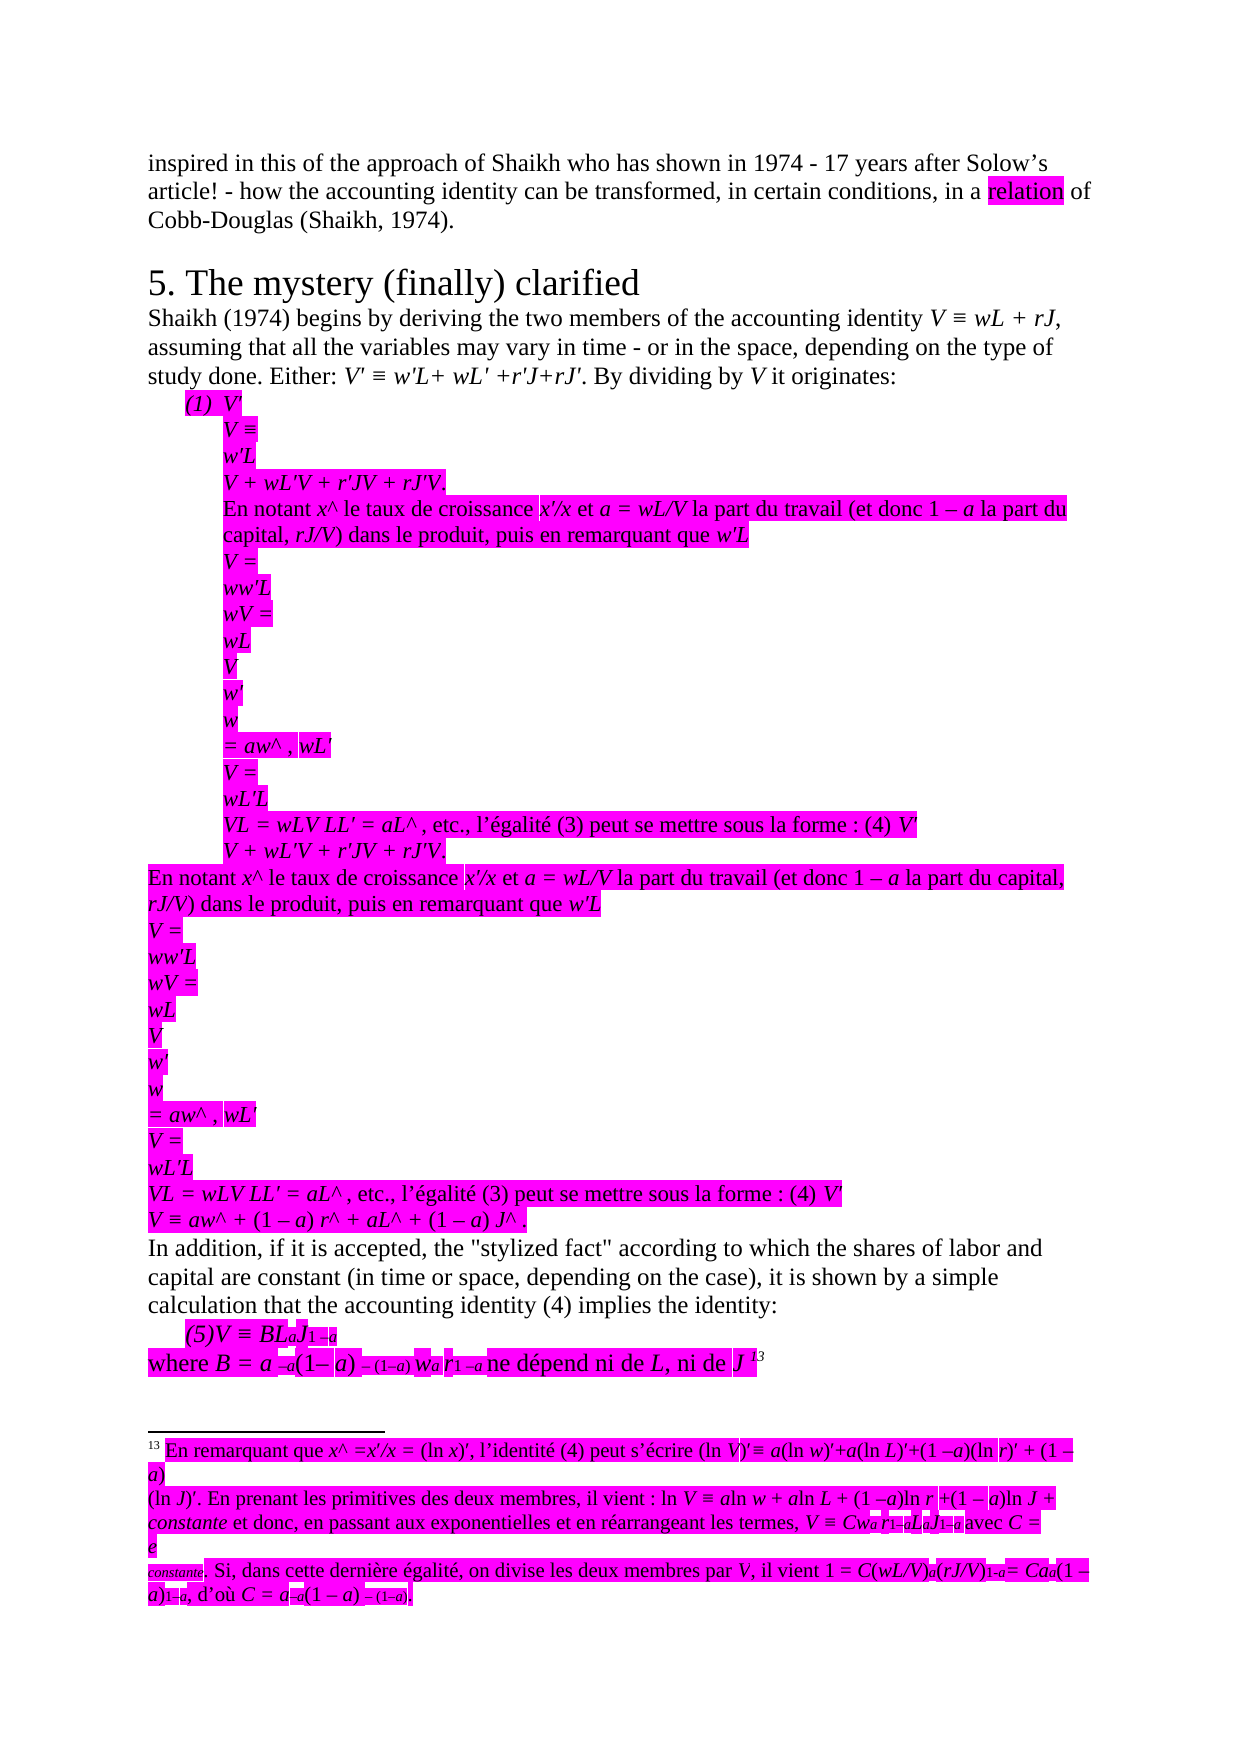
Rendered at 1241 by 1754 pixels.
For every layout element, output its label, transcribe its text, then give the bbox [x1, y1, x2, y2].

text En notant x^ le taux de croissance x′/x et a = wL/V la part du travail (et donc 1 – a la part du capital, rJ/V) dans le produit, puis en remarquant que w′L V = ww′L wV = wL V w′ w = aw^ , wL′ V = wL′L VL = wLV LL′ = aL^ , etc., l’égalité (3) peut se mettre sous la forme : (4) V′ V + wL′V + r′JV + rJ′V. [223, 495, 1093, 864]
list V′ [185, 389, 1093, 416]
text 5. The mystery (finally) clarified [148, 260, 1093, 303]
text where B = a –a(1– a) – (1–a) wa r1 –a ne dépend ni de L, ni de J [757, 1348, 1093, 1377]
text En notant x^ le taux de croissance x′/x et a = wL/V la part du travail (et donc 1 – a la part du capital, rJ/V) dans le produit, puis en remarquant que w′L V = ww′L wV = wL V w′ w = aw^ , wL′ V = wL′L VL = wLV LL′ = aL^ , etc., l’égalité (3) peut se mettre sous la forme : (4) V′ V ≡ aw^ + (1 – a) r^ + aL^ + (1 – a) J^ . [148, 864, 1093, 1233]
text (5)V ≡ BLaJ1 –a [308, 1319, 1093, 1348]
text In addition, if it is accepted, the "stylized fact" according to which the shares of labor and capital are constant (in time or space, depending on the case), it is shown by a simple calculation that the accounting identity (4) implies the identity: [148, 1233, 1093, 1319]
text V ≡ w′L V + wL′V + r′JV + rJ′V. [256, 416, 1093, 495]
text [148, 148, 1093, 234]
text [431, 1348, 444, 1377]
text Shaikh (1974) begins by deriving the two members of the accounting identity V ≡ wL + rJ, assuming that all the variables may vary in time - or in the space, depending on the type of study done. Either: V' ≡ w'L+ wL' +r'J+rJ'. By dividing by V it originates: [148, 303, 1093, 389]
